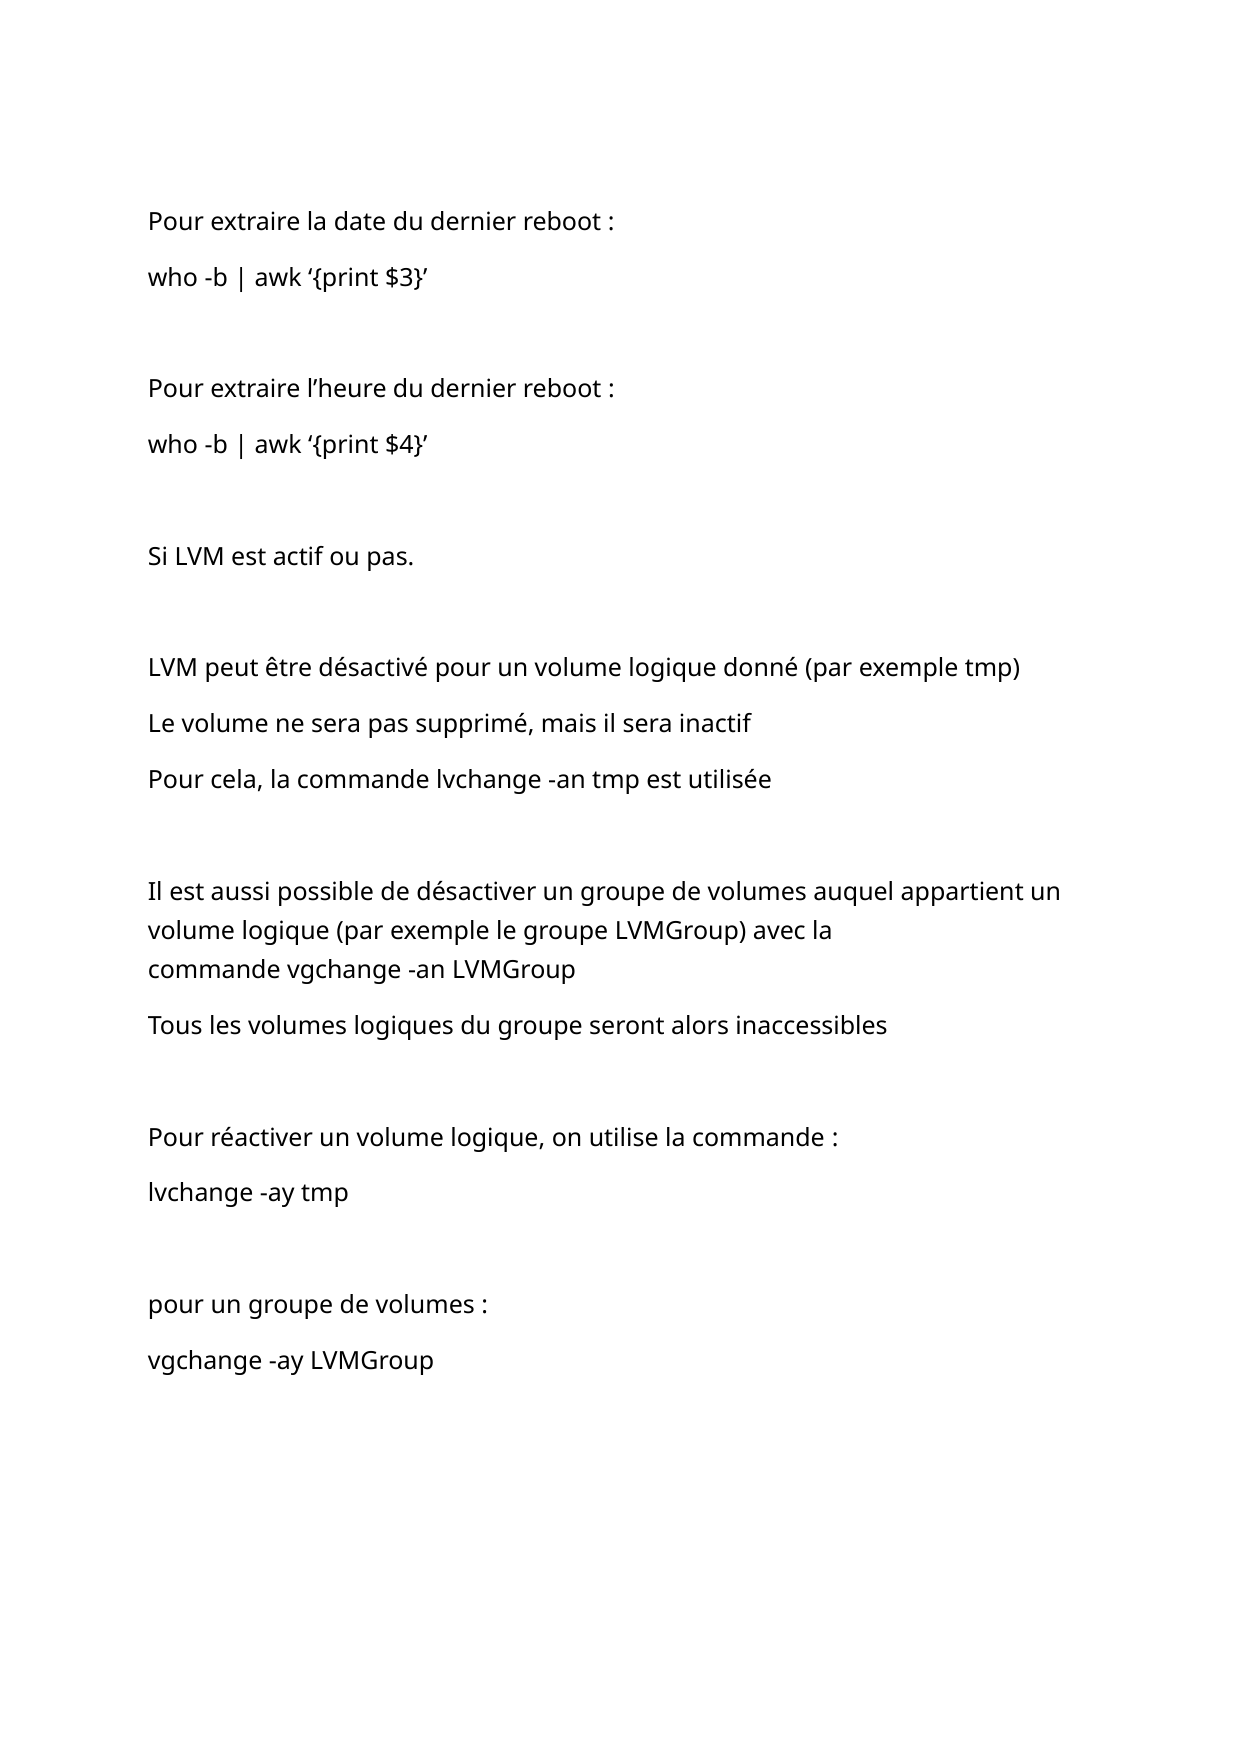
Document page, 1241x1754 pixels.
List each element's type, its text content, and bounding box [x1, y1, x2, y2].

text Pour réactiver un volume logique, on utilise la commande : [148, 1119, 1093, 1153]
text pour un groupe de volumes : [148, 1287, 1093, 1321]
text who -b | awk ‘{print $3}’ [148, 259, 1093, 293]
text LVM peut être désactivé pour un volume logique donné (par exemple tmp) [148, 650, 1093, 684]
text Si LVM est actif ou pas. [148, 538, 1093, 572]
text vgchange -ay LVMGroup [148, 1343, 1093, 1377]
text who -b | awk ‘{print $4}’ [148, 427, 1093, 461]
text Le volume ne sera pas supprimé, mais il sera inactif [148, 706, 1093, 740]
text Pour cela, la commande lvchange -an tmp est utilisée [148, 762, 1093, 796]
text Pour extraire l’heure du dernier reboot : [148, 371, 1093, 405]
text lvchange -ay tmp [148, 1175, 1093, 1209]
text Pour extraire la date du dernier reboot : [148, 203, 1093, 237]
text Il est aussi possible de désactiver un groupe de volumes auquel appartient un volume logique (par exemple le groupe LVMGroup) avec la commande vgchange -an LVMGroup [148, 873, 1093, 986]
text Tous les volumes logiques du groupe seront alors inaccessibles [148, 1008, 1093, 1042]
